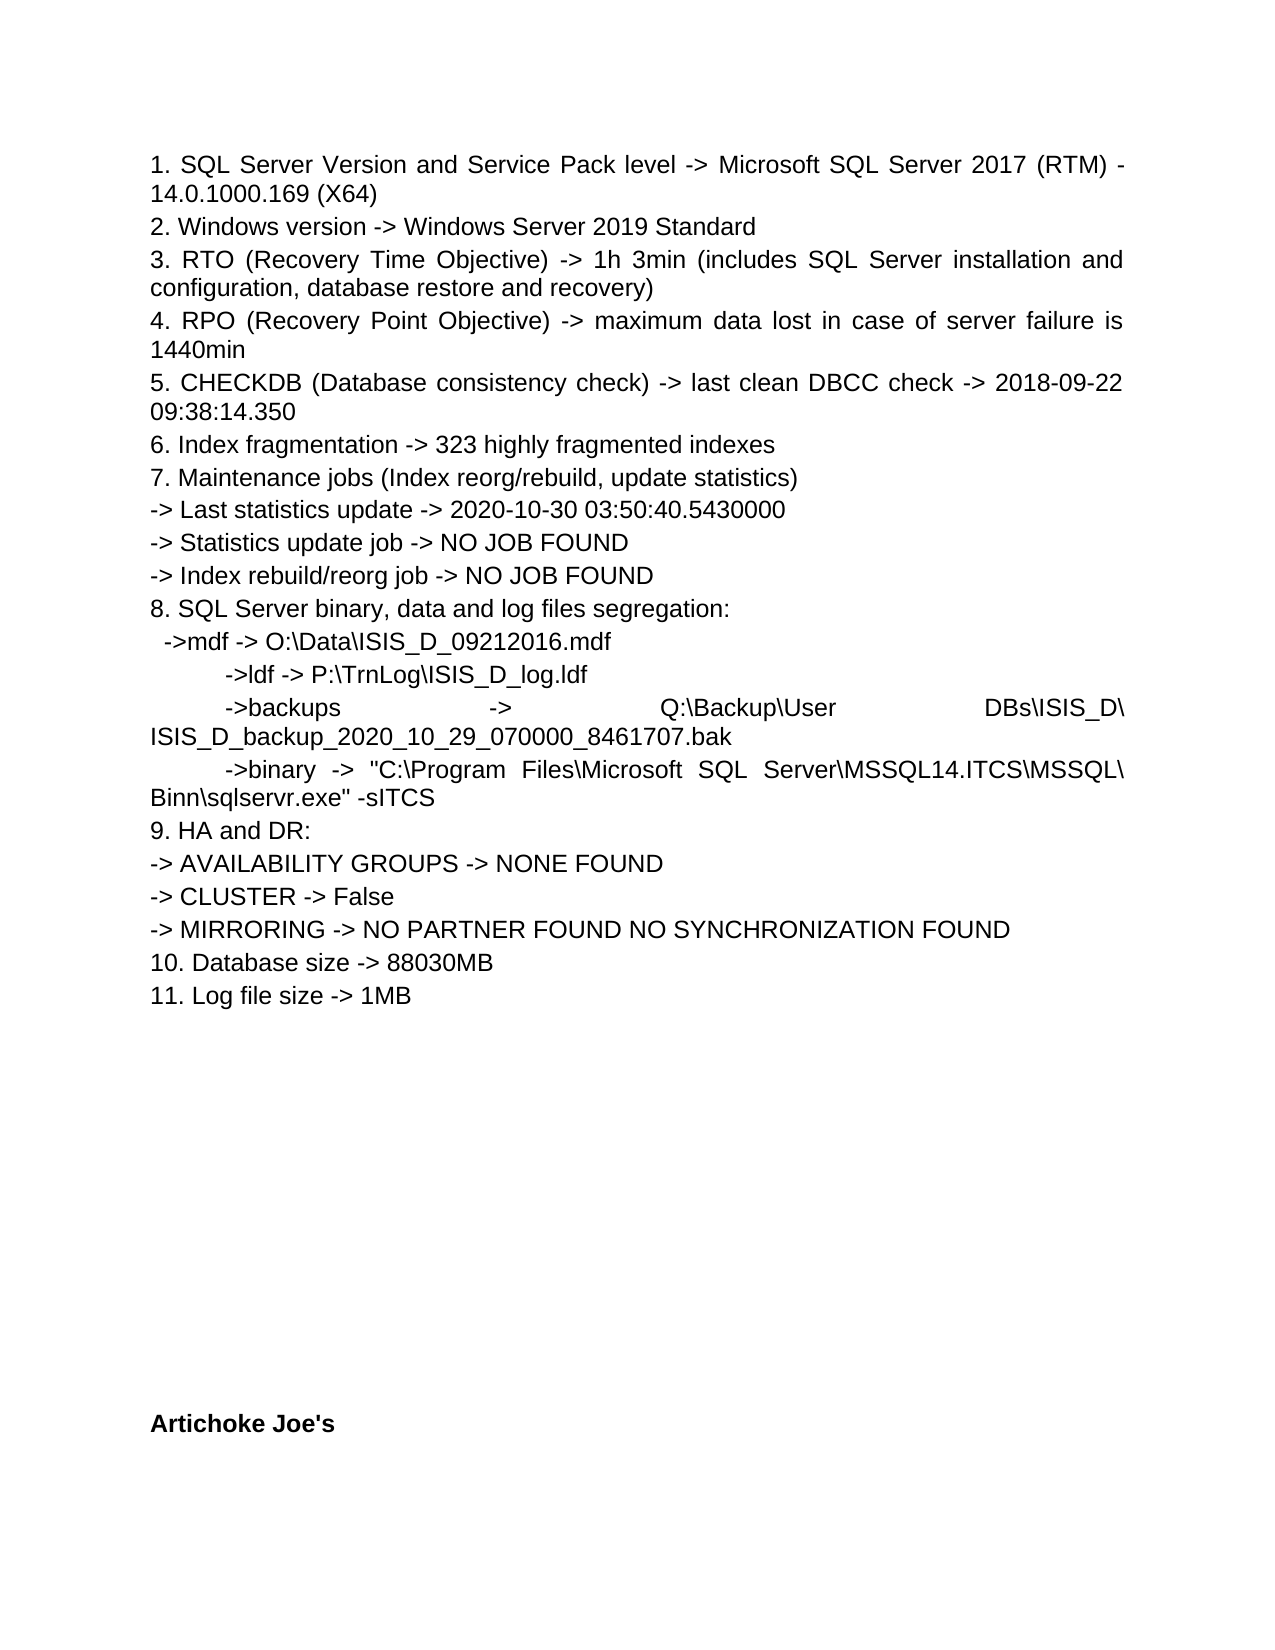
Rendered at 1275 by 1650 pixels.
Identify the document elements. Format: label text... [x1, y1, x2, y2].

text 7. Maintenance jobs (Index reorg/rebuild, update statistics) [150, 462, 1125, 491]
text ->ldf -> P:\TrnLog\ISIS_D_log.ldf [150, 660, 1125, 689]
text 2. Windows version -> Windows Server 2019 Standard [150, 212, 1125, 240]
text 6. Index fragmentation -> 323 highly fragmented indexes [150, 429, 1125, 458]
text -> CLUSTER -> False [150, 882, 1125, 911]
text -> Statistics update job -> NO JOB FOUND [150, 528, 1125, 557]
text 9. HA and DR: [150, 816, 1125, 845]
text -> Last statistics update -> 2020-10-30 03:50:40.5430000 [150, 495, 1125, 524]
text 11. Log file size -> 1MB [150, 981, 1125, 1009]
text ->mdf -> O:\Data\ISIS_D_09212016.mdf [150, 627, 1125, 656]
text -> AVAILABILITY GROUPS -> NONE FOUND [150, 849, 1125, 878]
text ->backups -> Q:\Backup\User DBs\ISIS_D\ISIS_D_backup_2020_10_29_070000_8461707.bak [150, 693, 1125, 750]
text -> Index rebuild/reorg job -> NO JOB FOUND [150, 561, 1125, 590]
text ->binary -> "C:\Program Files\Microsoft SQL Server\MSSQL14.ITCS\MSSQL\Binn\sqlservr.exe" -sITCS [150, 754, 1125, 812]
text 5. CHECKDB (Database consistency check) -> last clean DBCC check -> 2018-09-22 09:38:14.350 [150, 368, 1125, 425]
text Artichoke Joe's [150, 1409, 1125, 1437]
text 10. Database size -> 88030MB [150, 948, 1125, 977]
text 4. RPO (Recovery Point Objective) -> maximum data lost in case of server failure is 1440min [150, 306, 1125, 364]
text 8. SQL Server binary, data and log files segregation: [150, 594, 1125, 623]
text 3. RTO (Recovery Time Objective) -> 1h 3min (includes SQL Server installation and configuration, database restore and recovery) [150, 244, 1125, 302]
text -> MIRRORING -> NO PARTNER FOUND NO SYNCHRONIZATION FOUND [150, 915, 1125, 944]
text 1. SQL Server Version and Service Pack level -> Microsoft SQL Server 2017 (RTM) - 14.0.1000.169 (X64) [150, 150, 1125, 207]
